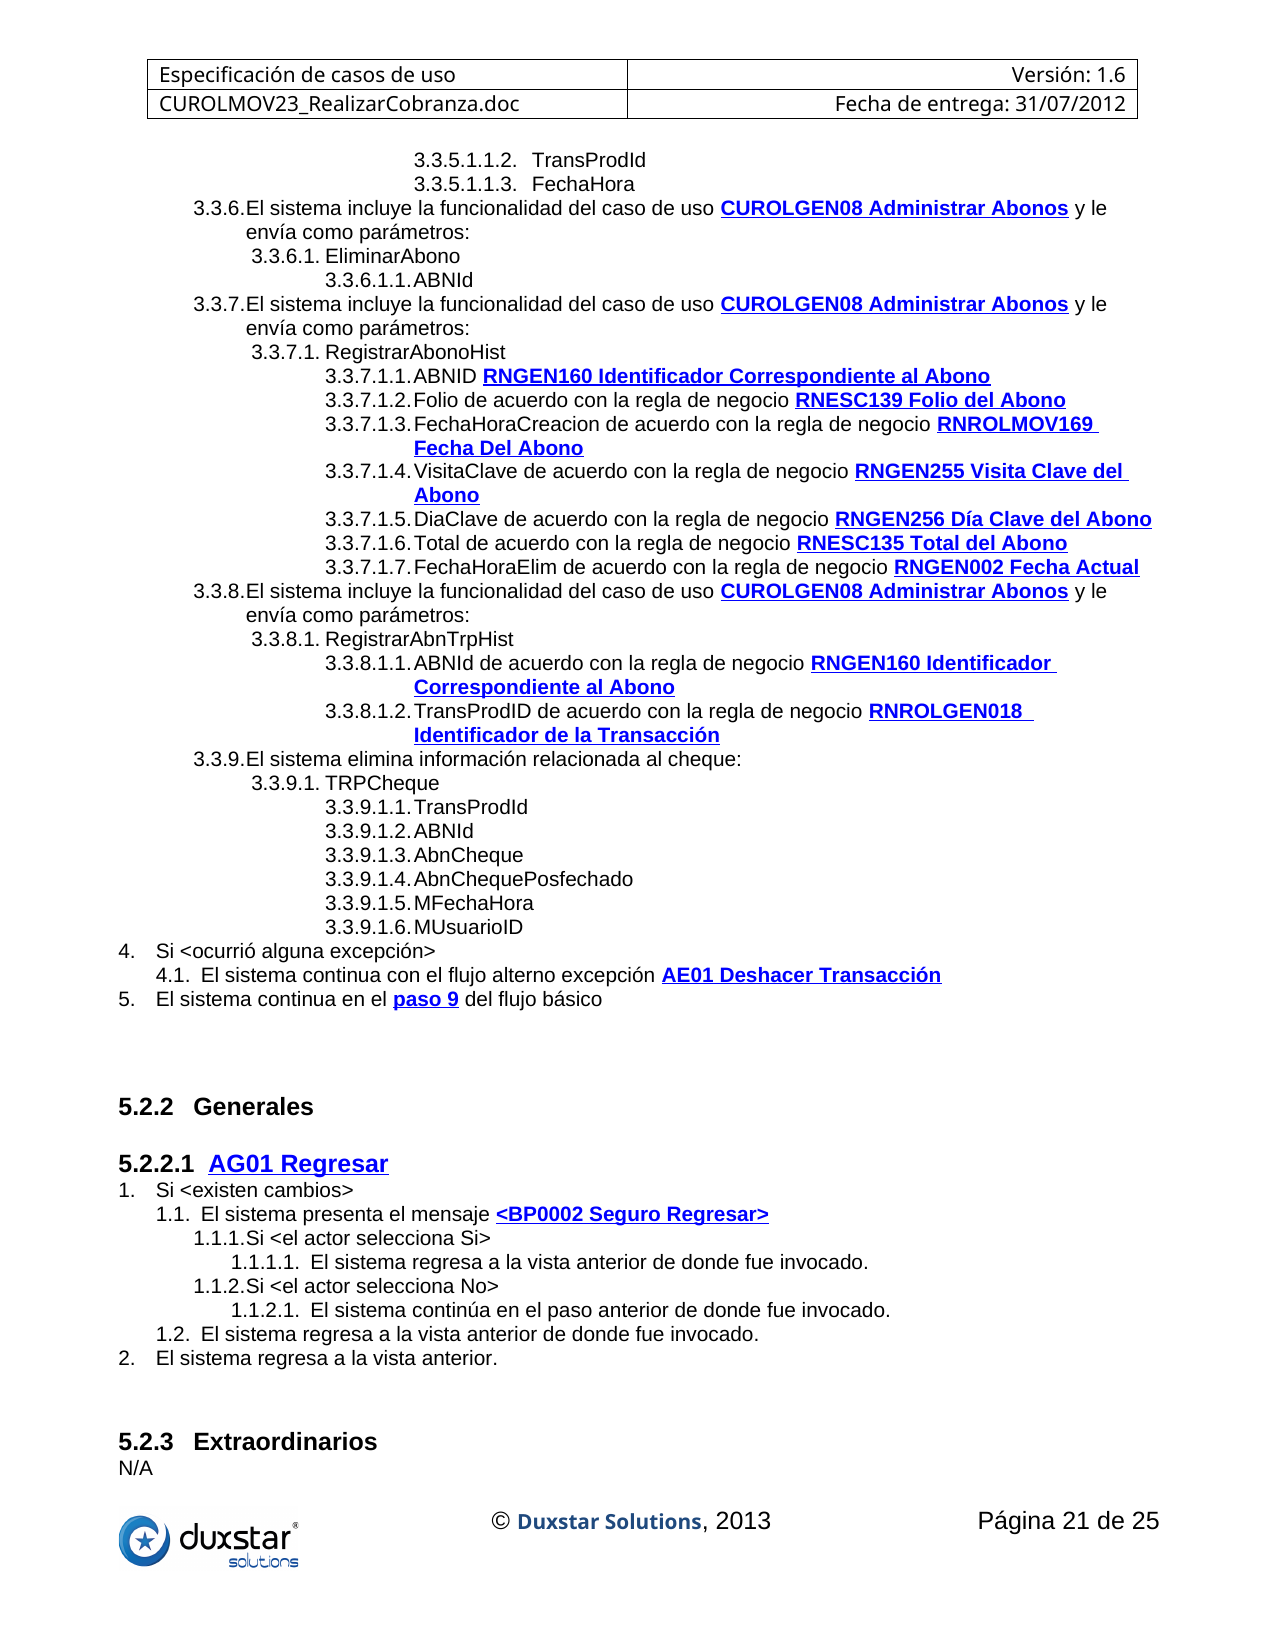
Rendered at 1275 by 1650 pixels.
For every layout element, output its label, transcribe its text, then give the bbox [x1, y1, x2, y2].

list MFechaHora [325, 891, 1157, 914]
list El sistema incluye la funcionalidad del caso de uso CUROLGEN08 Administrar Abonos y le envía como parámetros: [193, 579, 1157, 627]
list Folio de acuerdo con la regla de negocio RNESC139 Folio del Abono [325, 387, 1157, 411]
text N/A [118, 1456, 1157, 1480]
list EliminarAbono [251, 244, 1157, 268]
list AbnChequePosfechado [325, 867, 1157, 891]
list FechaHoraElim de acuerdo con la regla de negocio RNGEN002 Fecha Actual [325, 555, 1157, 579]
subtitle AG01 Regresar [118, 1149, 1157, 1178]
list AbnCheque [325, 843, 1157, 867]
list El sistema continua en el paso 9 del flujo básico [118, 986, 1157, 1010]
list Si <ocurrió alguna excepción> [118, 938, 1157, 962]
list El sistema regresa a la vista anterior de donde fue invocado. [156, 1322, 1157, 1346]
list ABNID RNGEN160 Identificador Correspondiente al Abono [325, 363, 1157, 387]
list RegistrarAbnTrpHist [251, 627, 1157, 651]
list DiaClave de acuerdo con la regla de negocio RNGEN256 Día Clave del Abono [325, 507, 1157, 531]
list El sistema regresa a la vista anterior. [118, 1346, 1157, 1370]
list TransProdId [325, 795, 1157, 819]
list ABNId de acuerdo con la regla de negocio RNGEN160 Identificador Correspondiente al Abono [325, 651, 1157, 699]
list Si <el actor selecciona No> [193, 1274, 1157, 1298]
subtitle Extraordinarios [118, 1427, 1157, 1456]
list ABNId [325, 268, 1157, 292]
list MUsuarioID [325, 914, 1157, 938]
list RegistrarAbonoHist [251, 339, 1157, 363]
list Si <existen cambios> [118, 1178, 1157, 1202]
picture [118, 1506, 299, 1571]
list Si <el actor selecciona Si> [193, 1226, 1157, 1250]
list El sistema continua con el flujo alterno excepción AE01 Deshacer Transacción [156, 962, 1157, 986]
list El sistema continúa en el paso anterior de donde fue invocado. [231, 1298, 1157, 1322]
list El sistema elimina información relacionada al cheque: [193, 747, 1157, 771]
list El sistema incluye la funcionalidad del caso de uso CUROLGEN08 Administrar Abonos y le envía como parámetros: [193, 196, 1157, 244]
list ABNId [325, 819, 1157, 843]
list El sistema regresa a la vista anterior de donde fue invocado. [231, 1250, 1157, 1274]
list El sistema presenta el mensaje <BP0002 Seguro Regresar> [156, 1202, 1157, 1226]
subtitle Generales [118, 1092, 1157, 1121]
list TransProdId [413, 148, 1157, 172]
list VisitaClave de acuerdo con la regla de negocio RNGEN255 Visita Clave del Abono [325, 459, 1157, 507]
list TRPCheque [251, 771, 1157, 795]
list FechaHoraCreacion de acuerdo con la regla de negocio RNROLMOV169 Fecha Del Abono [325, 411, 1157, 459]
list El sistema incluye la funcionalidad del caso de uso CUROLGEN08 Administrar Abonos y le envía como parámetros: [193, 292, 1157, 339]
list Total de acuerdo con la regla de negocio RNESC135 Total del Abono [325, 531, 1157, 555]
list TransProdID de acuerdo con la regla de negocio RNROLGEN018 Identificador de la Transacción [325, 699, 1157, 747]
list FechaHora [413, 172, 1157, 196]
